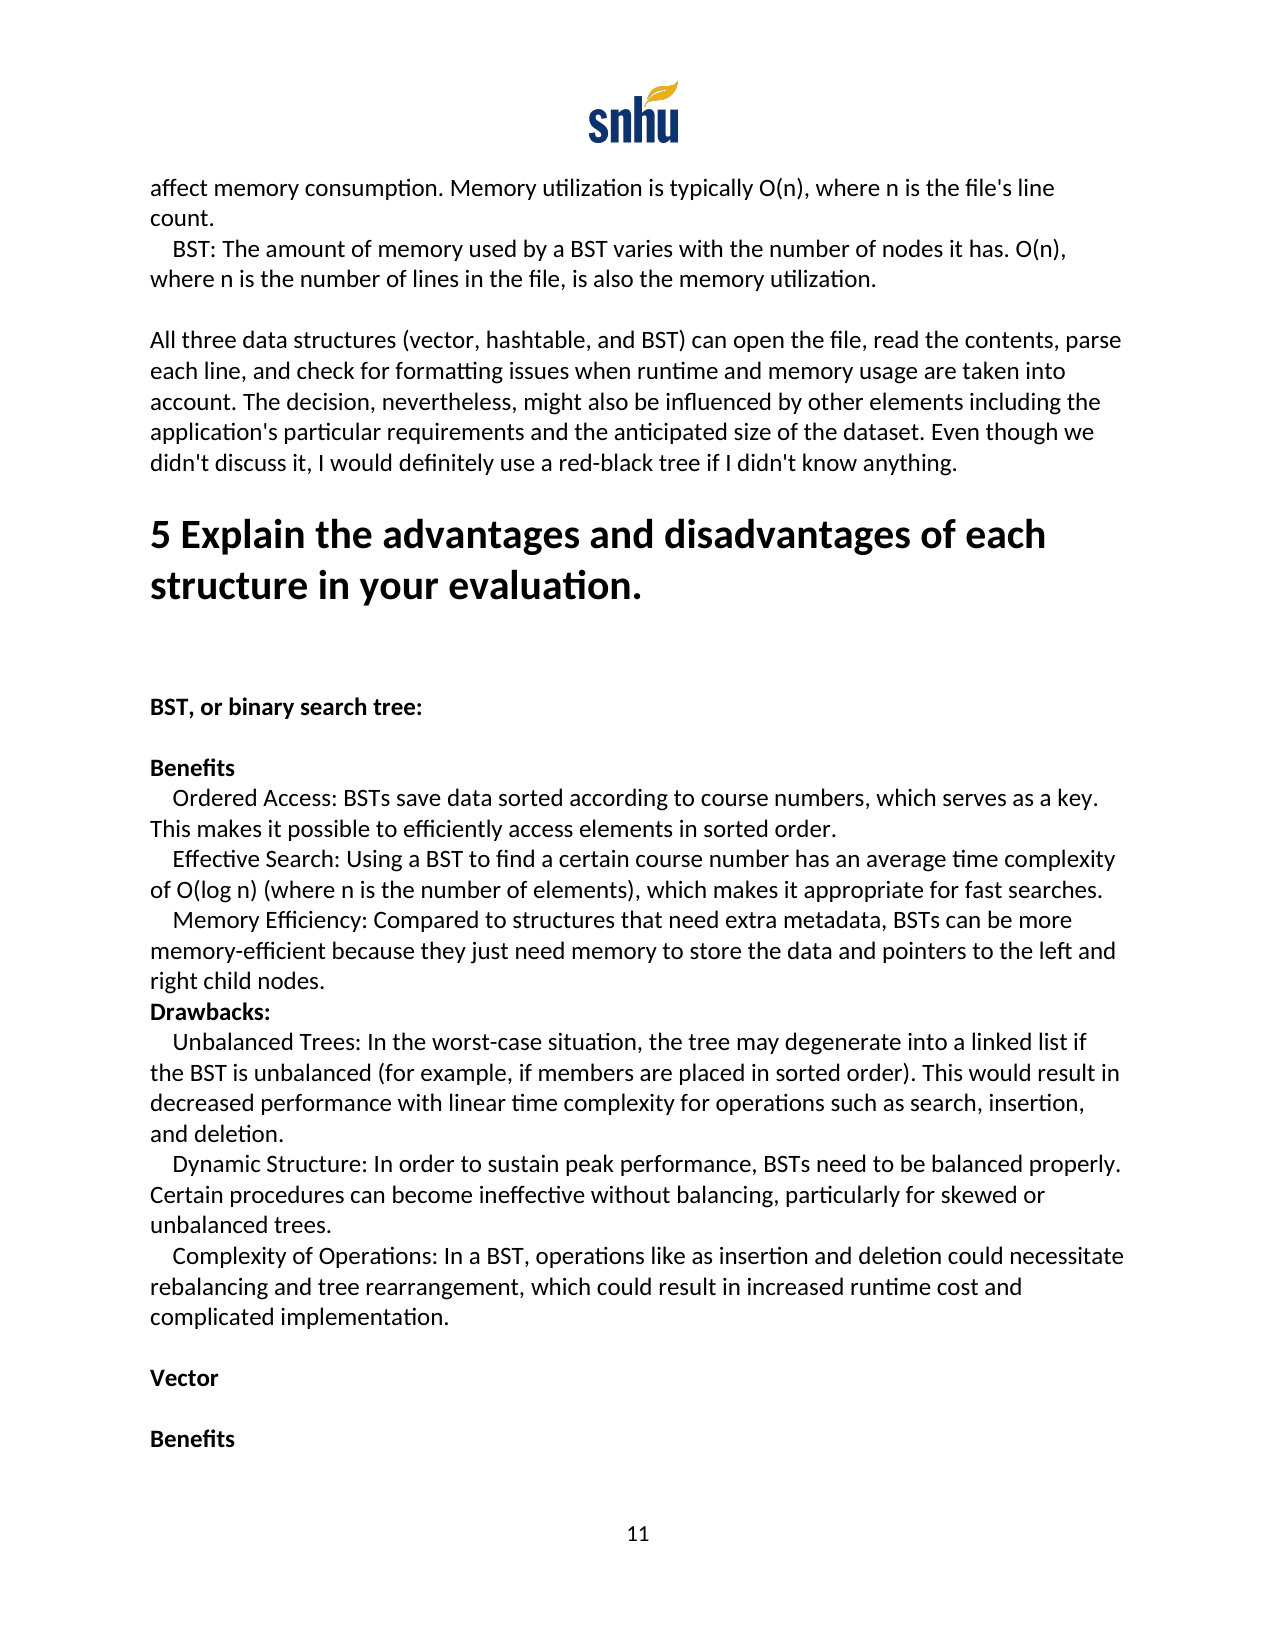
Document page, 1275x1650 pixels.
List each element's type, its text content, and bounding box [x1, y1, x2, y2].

text Unbalanced Trees: In the worst-case situation, the tree may degenerate into a linked list if the BST is unbalanced (for example, if members are placed in sorted order). This would result in decreased performance with linear time complexity for operations such as search, insertion, and deletion. [150, 1027, 1125, 1149]
text All three data structures (vector, hashtable, and BST) can open the file, read the contents, parse each line, and check for formatting issues when runtime and memory usage are taken into account. The decision, nevertheless, might also be influenced by other elements including the application's particular requirements and the anticipated size of the dataset. Even though we didn't discuss it, I would definitely use a red-black tree if I didn't know anything. [150, 325, 1125, 477]
text BST: The amount of memory used by a BST varies with the number of nodes it has. O(n), where n is the number of lines in the file, is also the memory utilization. [150, 233, 1125, 294]
text Benefits [150, 1423, 1125, 1454]
text Benefits [150, 752, 1125, 782]
text Ordered Access: BSTs save data sorted according to course numbers, which serves as a key. This makes it possible to efficiently access elements in sorted order. [150, 782, 1125, 843]
text Drawbacks: [150, 996, 1125, 1027]
text Effective Search: Using a BST to find a certain course number has an average time complexity of O(log n) (where n is the number of elements), which makes it appropriate for fast searches. [150, 843, 1125, 904]
text Complexity of Operations: In a BST, operations like as insertion and deletion could necessitate rebalancing and tree rearrangement, which could result in increased runtime cost and complicated implementation. [150, 1240, 1125, 1332]
text BST, or binary search tree: [150, 691, 1125, 721]
picture [568, 75, 707, 152]
text 5 Explain the advantages and disadvantages of each structure in your evaluation. [150, 508, 1125, 609]
text Vector [150, 1362, 1125, 1393]
text Memory Efficiency: Compared to structures that need extra metadata, BSTs can be more memory-efficient because they just need memory to store the data and pointers to the left and right child nodes. [150, 904, 1125, 996]
text Dynamic Structure: In order to sustain peak performance, BSTs need to be balanced properly. Certain procedures can become ineffective without balancing, particularly for skewed or unbalanced trees. [150, 1149, 1125, 1240]
